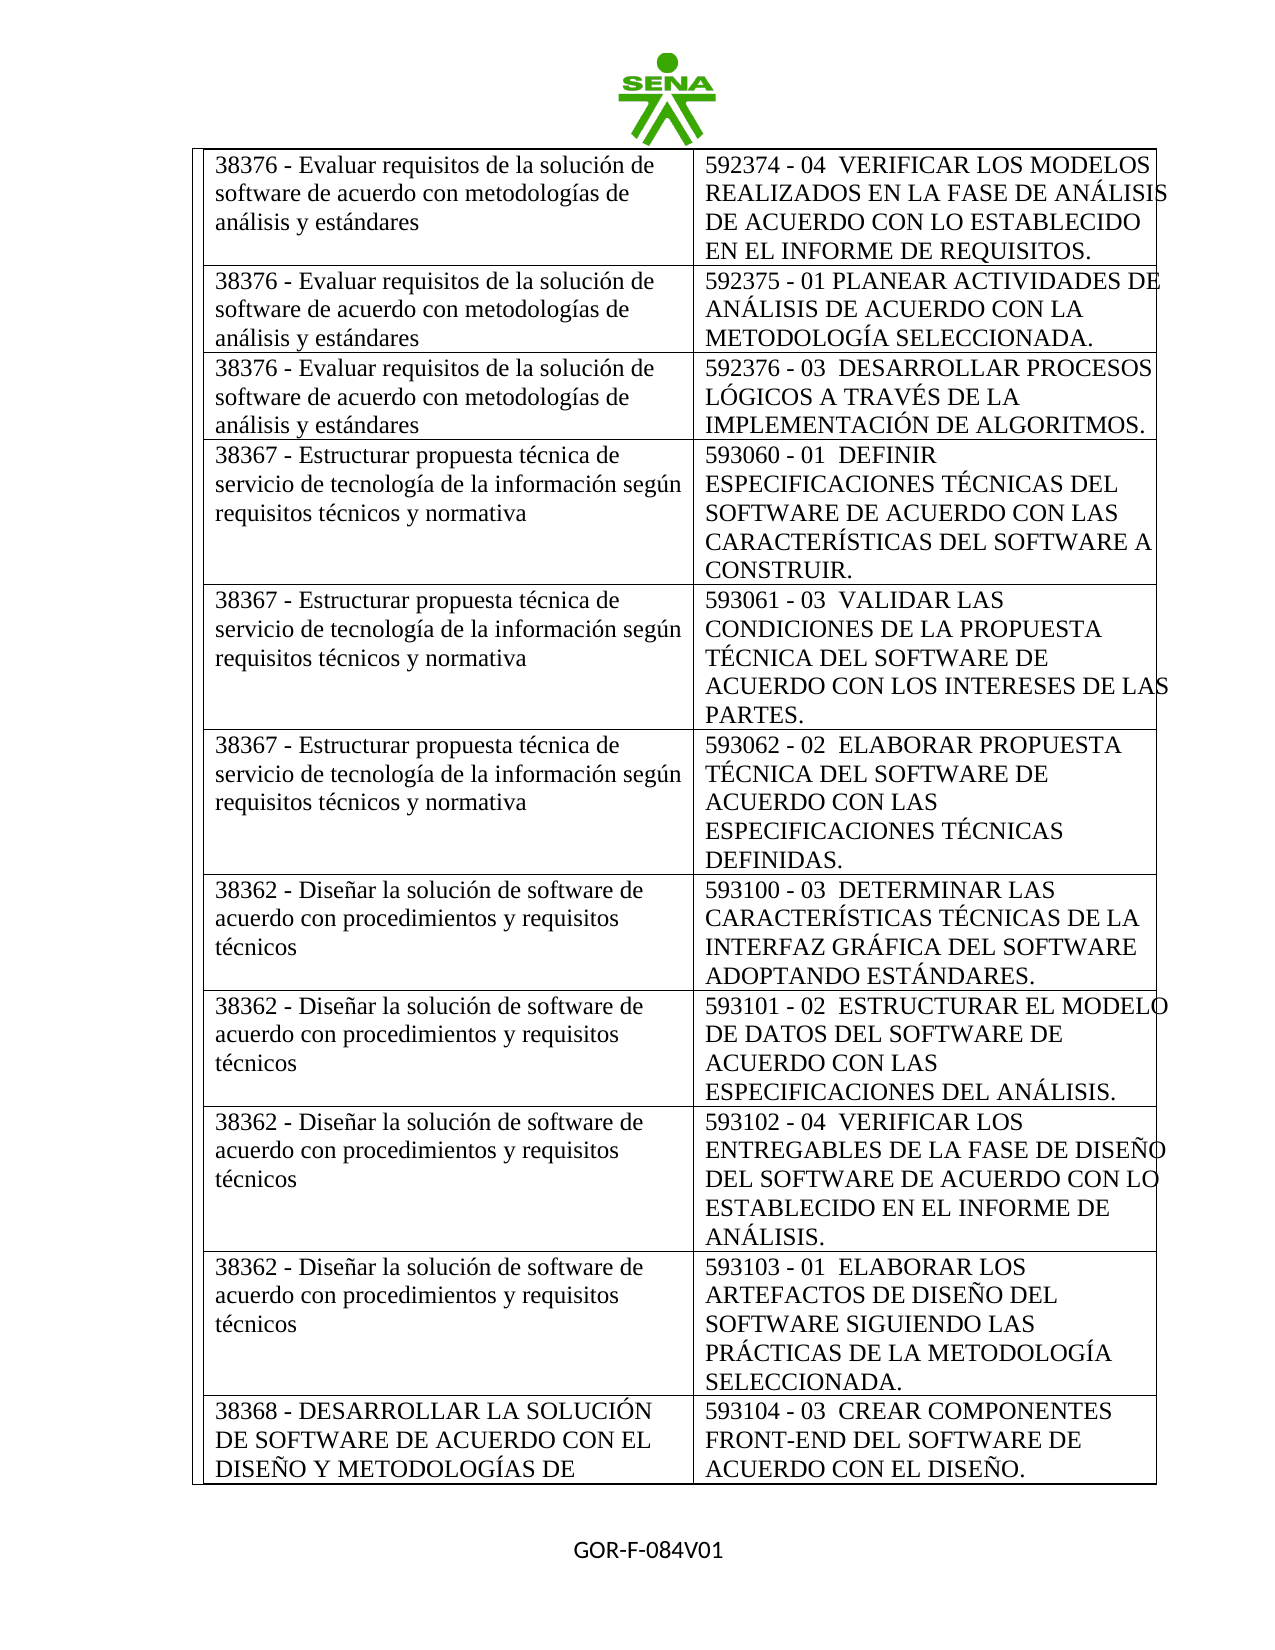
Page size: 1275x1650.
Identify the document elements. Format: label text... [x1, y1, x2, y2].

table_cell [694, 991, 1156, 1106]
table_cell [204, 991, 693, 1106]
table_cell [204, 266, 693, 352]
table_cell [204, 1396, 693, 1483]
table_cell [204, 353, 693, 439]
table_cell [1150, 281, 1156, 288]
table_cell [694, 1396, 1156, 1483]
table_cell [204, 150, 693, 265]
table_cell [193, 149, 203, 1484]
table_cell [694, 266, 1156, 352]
picture [618, 53, 716, 146]
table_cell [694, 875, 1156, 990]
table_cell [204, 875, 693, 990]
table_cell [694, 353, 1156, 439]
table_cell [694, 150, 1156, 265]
